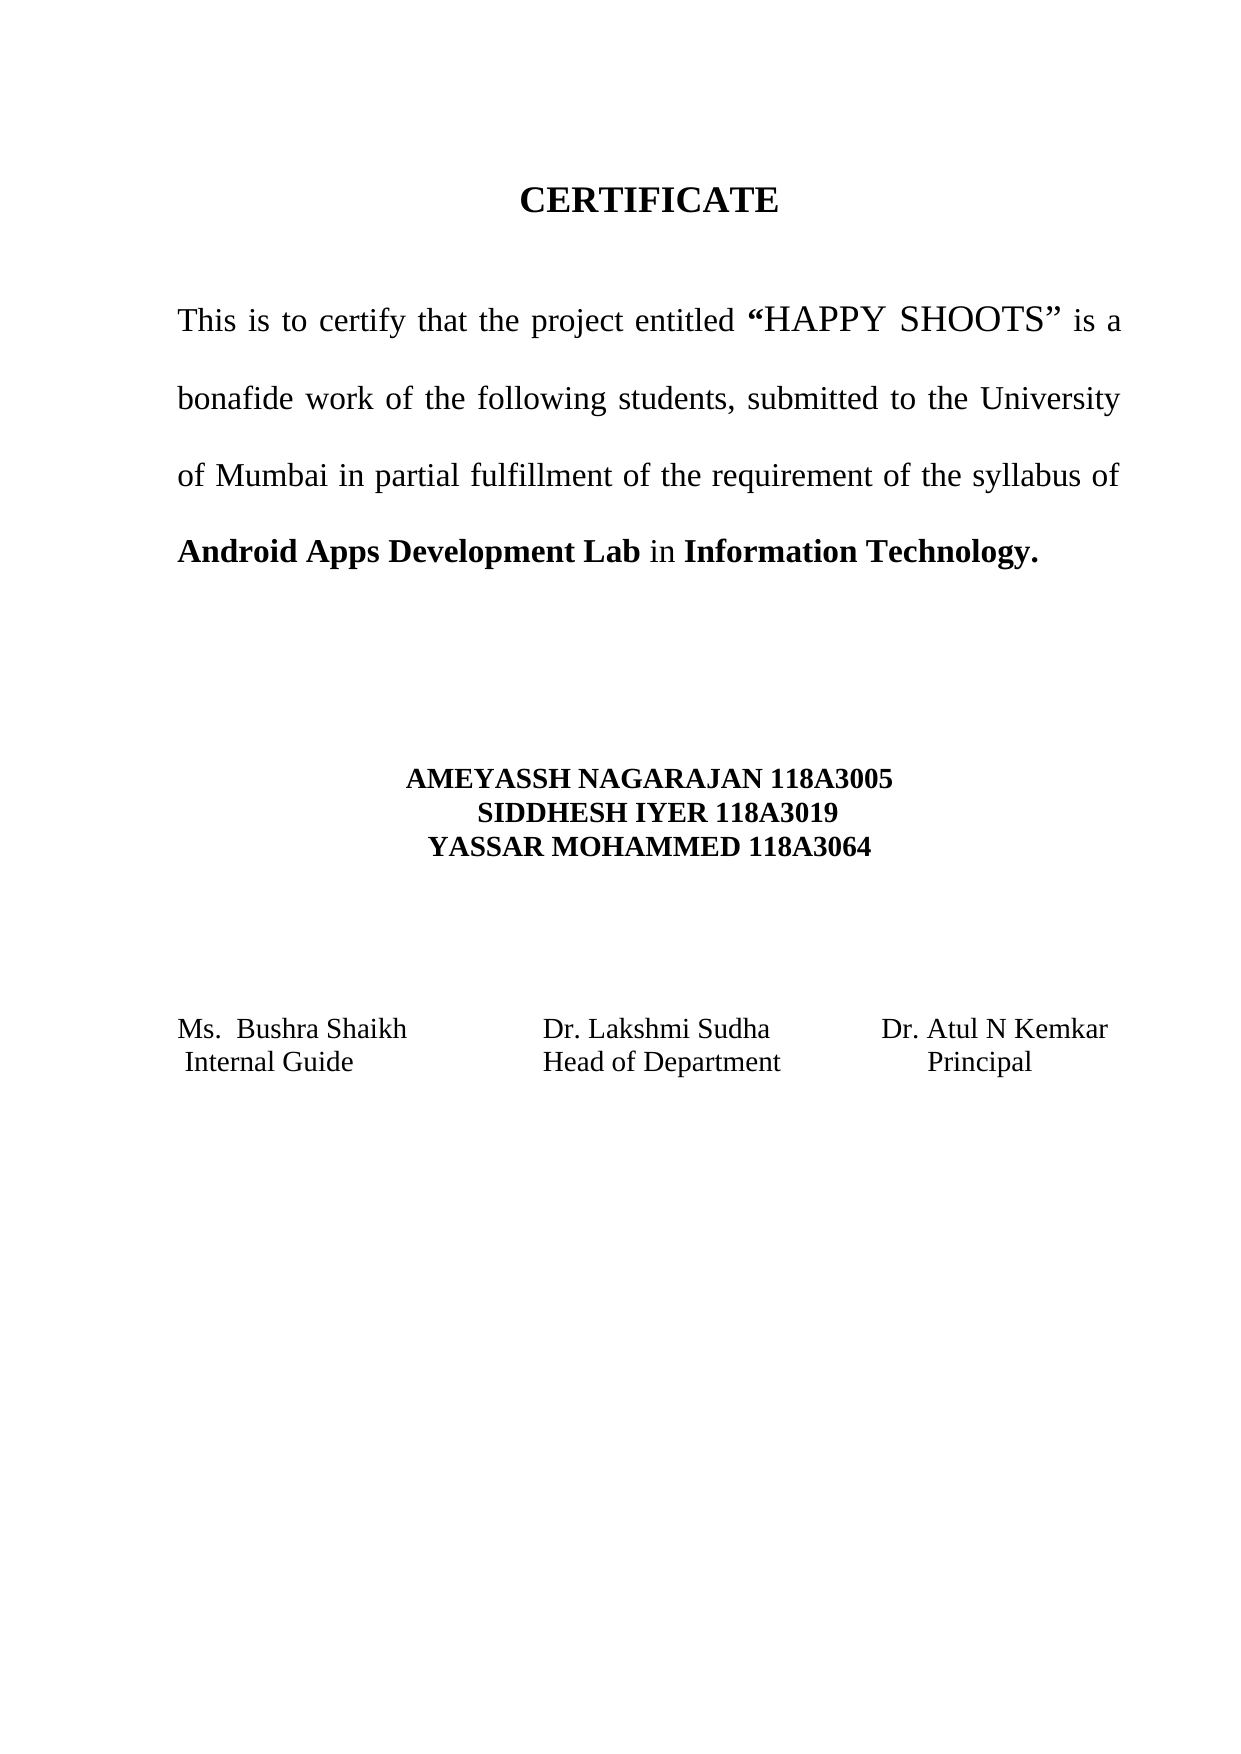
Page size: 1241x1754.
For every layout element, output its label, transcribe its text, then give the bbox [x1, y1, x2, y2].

text SIDDHESH IYER 118A3019 [402, 795, 1122, 829]
text This is to certify that the project entitled “HAPPY SHOOTS” is a bonafide work of the following students, submitted to the University of Mumbai in partial fulfillment of the requirement of the syllabus of Android Apps Development Lab in Information Technology. [177, 297, 1122, 570]
text AMEYASSH NAGARAJAN 118A3005 [177, 762, 1122, 795]
text CERTIFICATE [177, 177, 1122, 220]
text Ms. Bushra Shaikh Dr. Lakshmi Sudha Dr. Atul N Kemkar [177, 1011, 1122, 1044]
text Internal Guide Head of Department Principal [177, 1044, 1122, 1078]
text YASSAR MOHAMMED 118A3064 [177, 829, 1122, 862]
